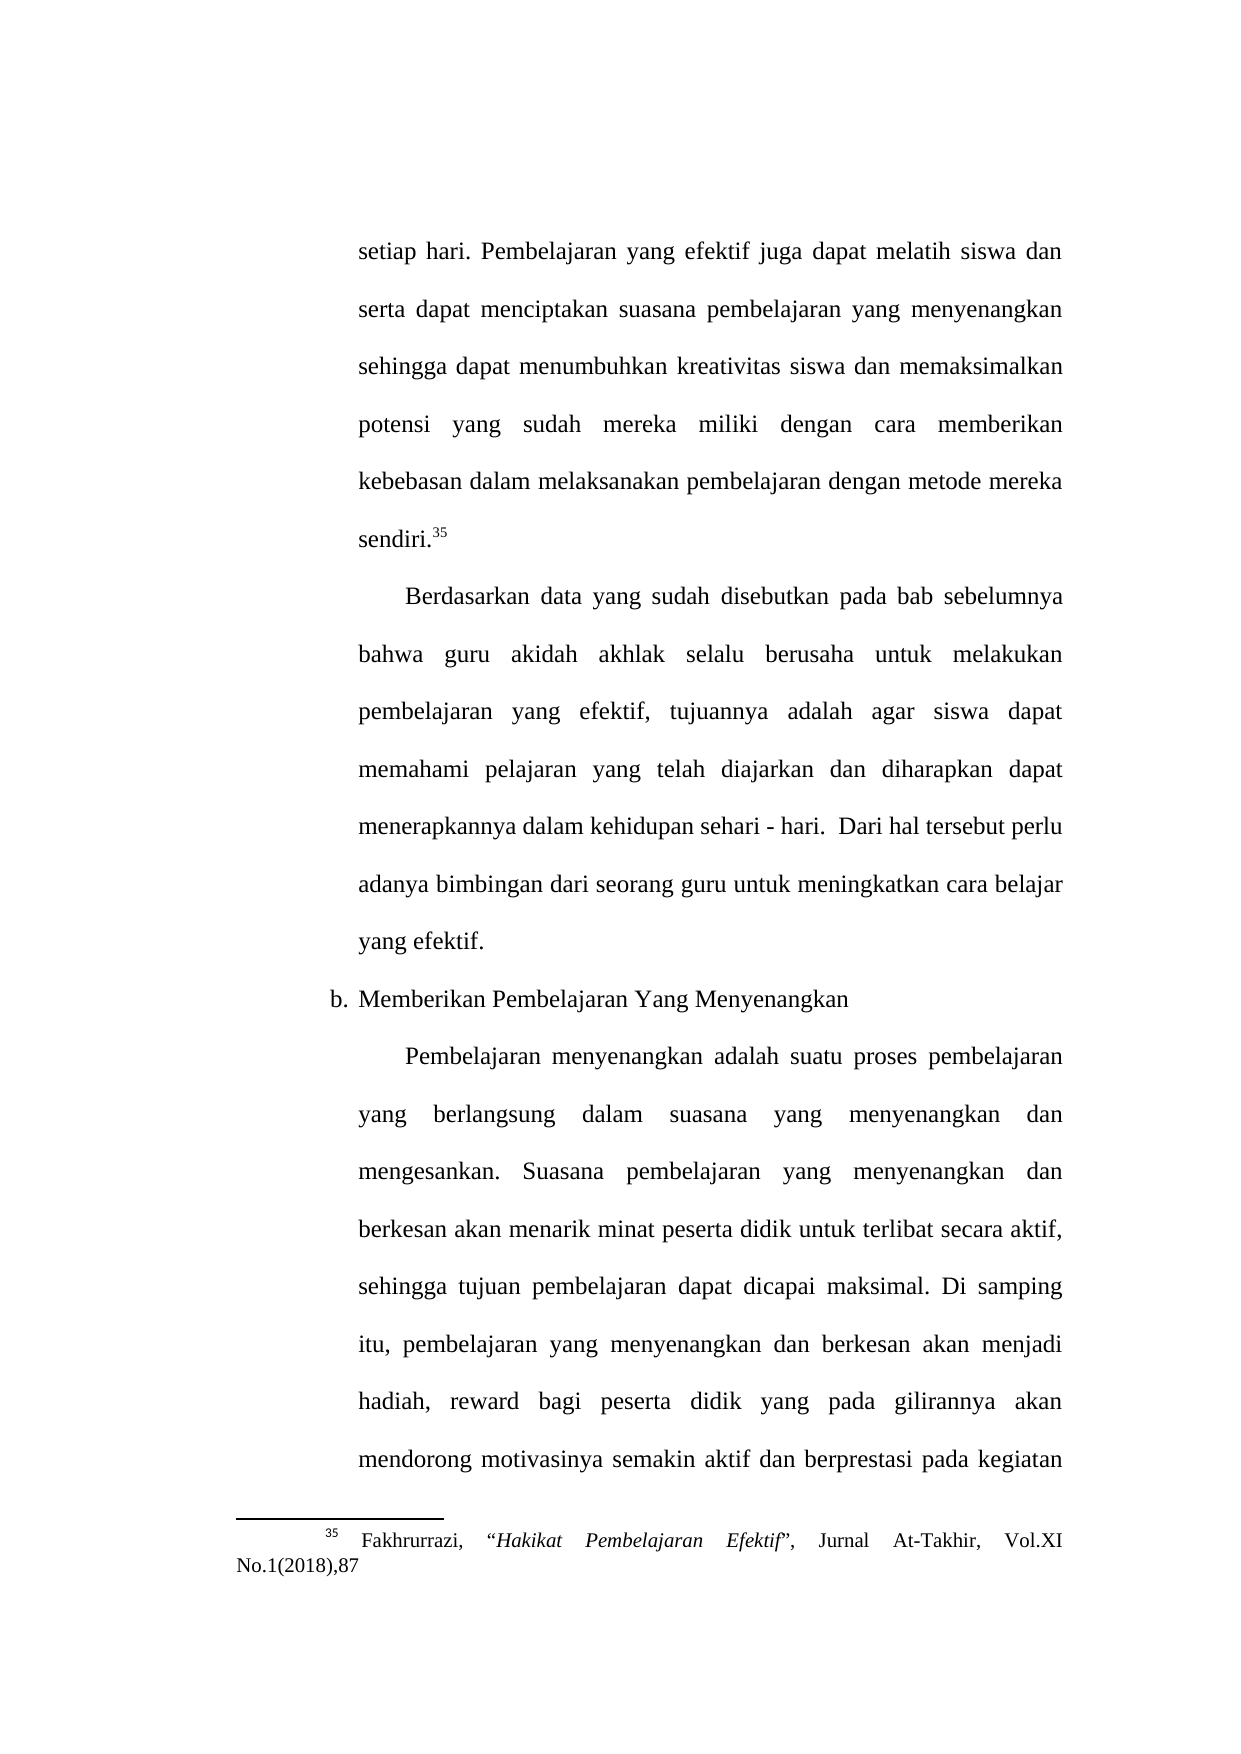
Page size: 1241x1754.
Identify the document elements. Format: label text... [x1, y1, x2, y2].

list Memberikan Pembelajaran Yang Menyenangkan [330, 984, 1063, 1012]
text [358, 1041, 1063, 1472]
text Berdasarkan data yang sudah disebutkan pada bab sebelumnya bahwa guru akidah akhlak selalu berusaha untuk melakukan pembelajaran yang efektif, tujuannya adalah agar siswa dapat memahami pelajaran yang telah diajarkan dan diharapkan dapat menerapkannya dalam kehidupan sehari - hari. Dari hal tersebut perlu adanya bimbingan dari seorang guru untuk meningkatkan cara belajar yang efektif. [358, 581, 1063, 955]
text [358, 236, 1063, 552]
